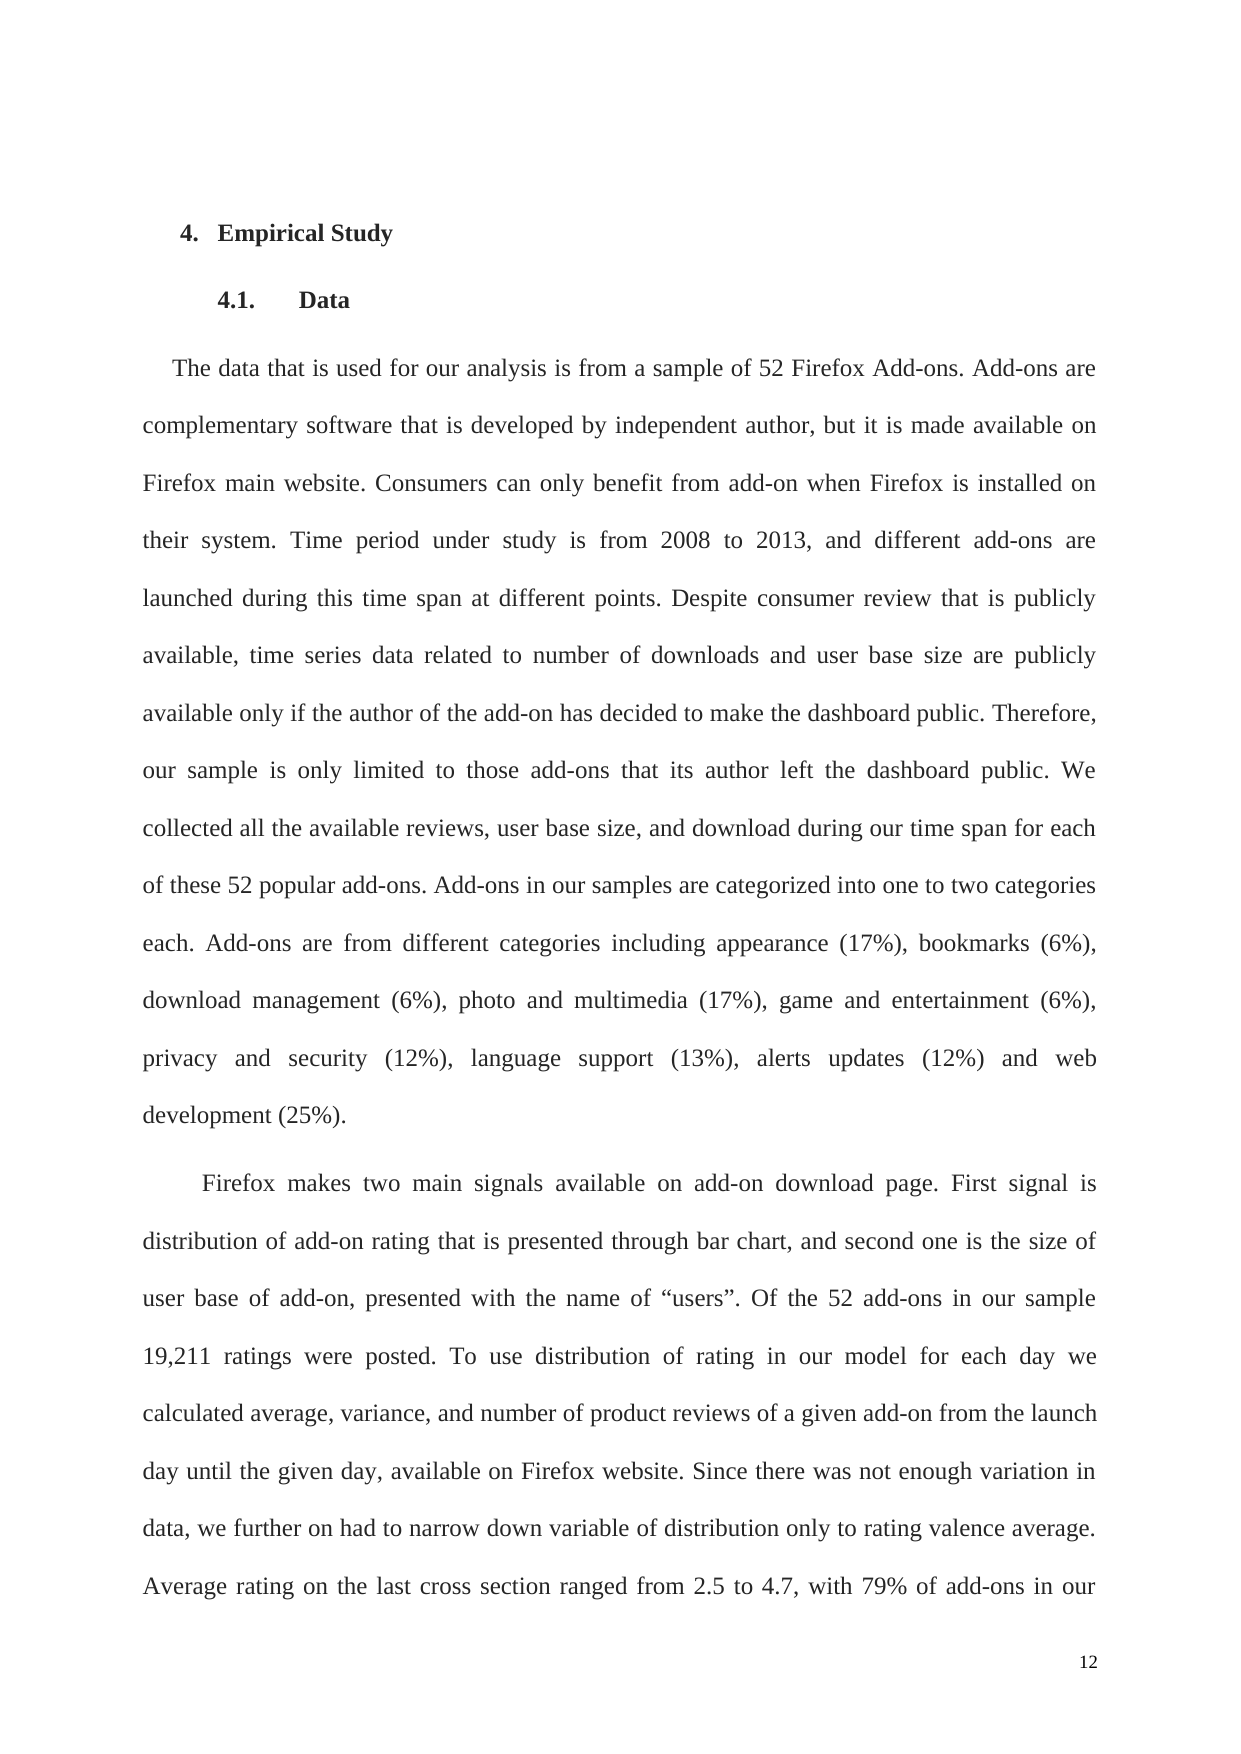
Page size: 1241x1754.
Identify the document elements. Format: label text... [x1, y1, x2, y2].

list Data [217, 285, 1098, 314]
text The data that is used for our analysis is from a sample of 52 Firefox Add-ons. Add-ons are complementary software that is developed by independent author, but it is made available on Firefox main website. Consumers can only benefit from add-on when Firefox is installed on their system. Time period under study is from 2008 to 2013, and different add-ons are launched during this time span at different points. Despite consumer review that is publicly available, time series data related to number of downloads and user base size are publicly available only if the author of the add-on has decided to make the dashboard public. Therefore, our sample is only limited to those add-ons that its author left the dashboard public. We collected all the available reviews, user base size, and download during our time span for each of these 52 popular add-ons. Add-ons in our samples are categorized into one to two categories each. Add-ons are from different categories including appearance (17%), bookmarks (6%), download management (6%), photo and multimedia (17%), game and entertainment (6%), privacy and security (12%), language support (13%), alerts updates (12%) and web development (25%). [142, 353, 1098, 1129]
list Empirical Study [180, 218, 1098, 246]
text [142, 1168, 1098, 1599]
